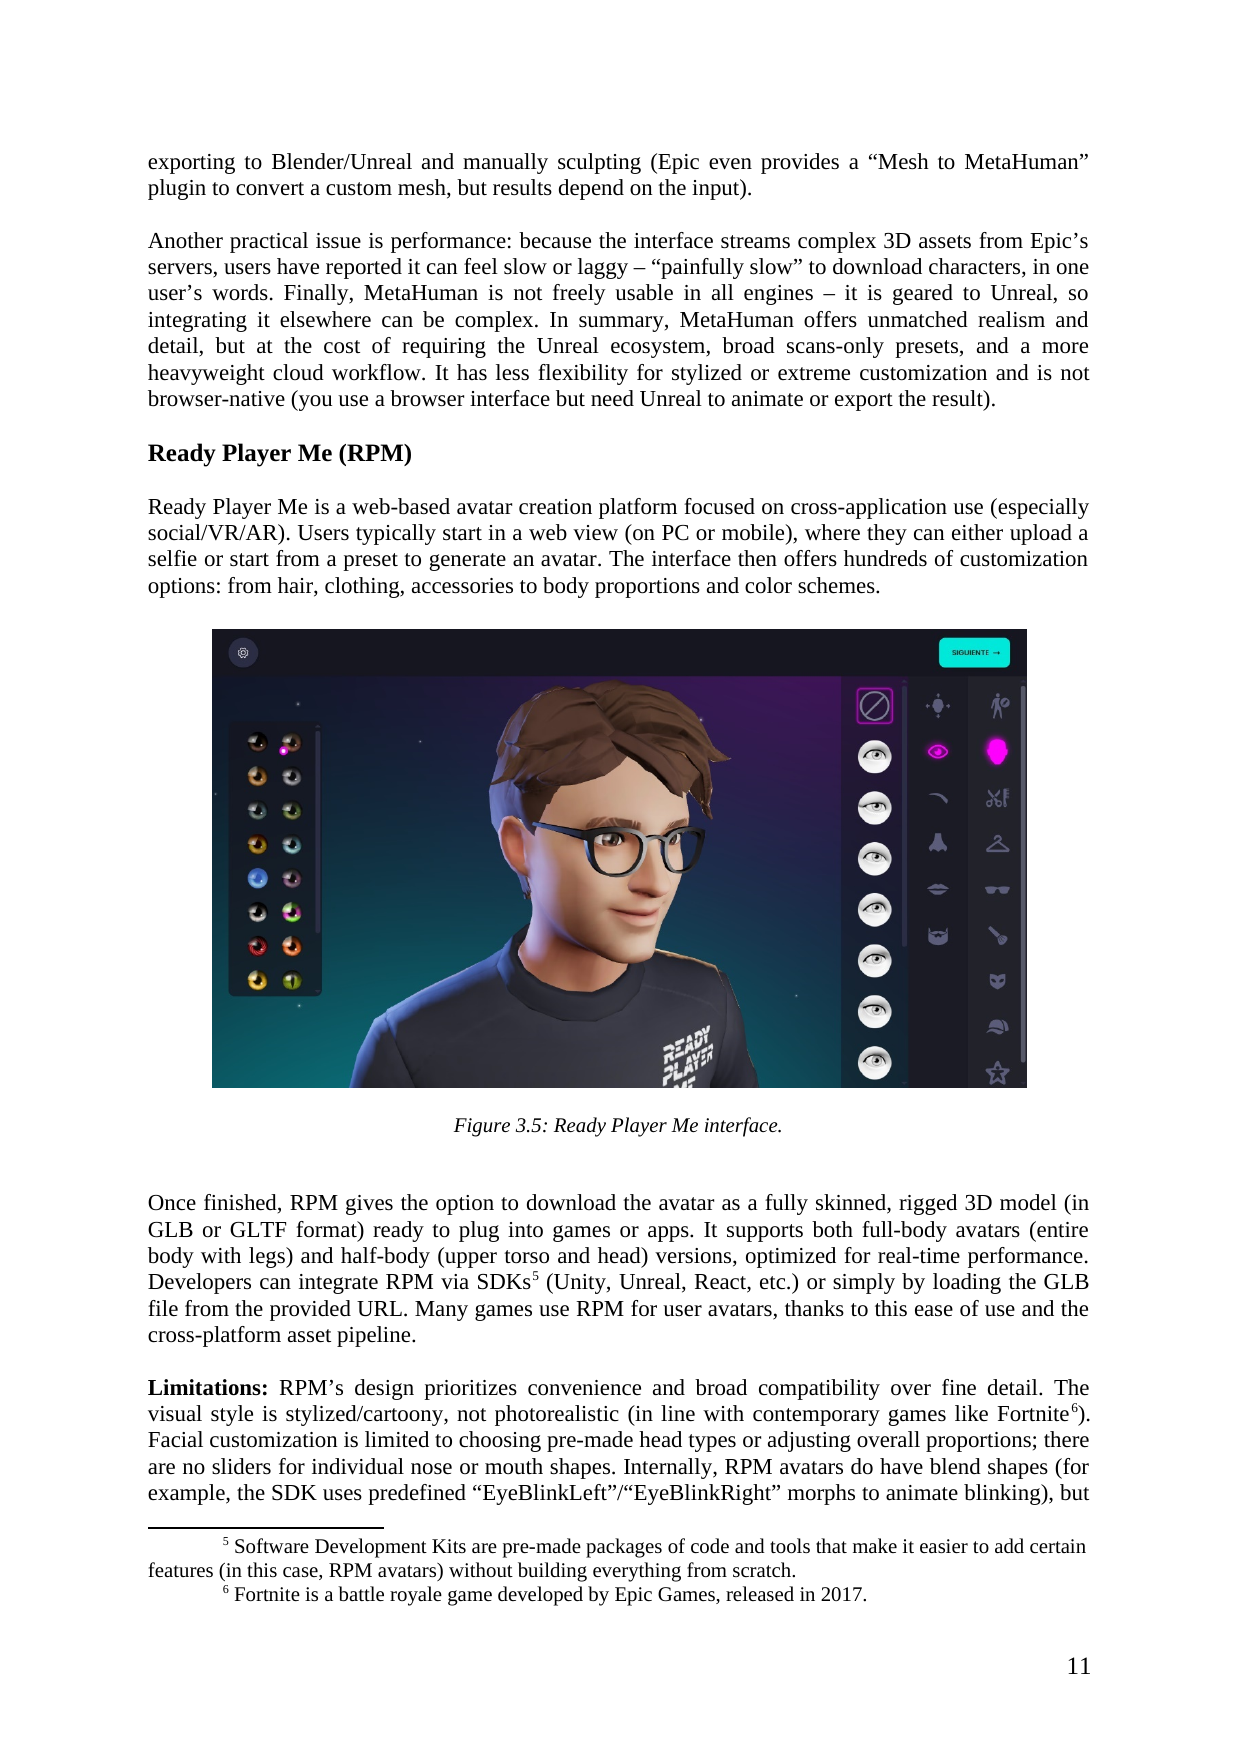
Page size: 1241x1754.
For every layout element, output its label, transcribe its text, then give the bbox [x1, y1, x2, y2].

picture [212, 629, 1027, 1088]
text Ready Player Me is a web-based avatar creation platform focused on cross-application use (especially social/VR/AR). Users typically start in a web view (on PC or mobile), where they can either upload a selfie or start from a preset to generate an avatar. The interface then offers hundreds of customization options: from hair, clothing, accessories to body proportions and color schemes. [148, 493, 1091, 598]
subtitle Ready Player Me (RPM) [148, 438, 1091, 466]
text Once finished, RPM gives the option to download the avatar as a fully skinned, rigged 3D model (in GLB or GLTF format) ready to plug into games or apps. It supports both full-body avatars (entire body with legs) and half-body (upper torso and head) versions, optimized for real-time performance. Developers can integrate RPM via SDKs (Unity, Unreal, React, etc.) or simply by loading the GLB file from the provided URL. Many games use RPM for user avatars, thanks to this ease of use and the cross-platform asset pipeline. [148, 1189, 1091, 1347]
text Another practical issue is performance: because the interface streams complex 3D assets from Epic’s servers, users have reported it can feel slow or laggy – “painfully slow” to download characters, in one user’s words. Finally, MetaHuman is not freely usable in all engines – it is geared to Unreal, so integrating it elsewhere can be complex. In summary, MetaHuman offers unmatched realism and detail, but at the cost of requiring the Unreal ecosystem, broad scans-only presets, and a more heavyweight cloud workflow. It has less flexibility for stylized or extreme customization and is not browser-native (you use a browser interface but need Unreal to animate or export the result). [148, 227, 1091, 411]
